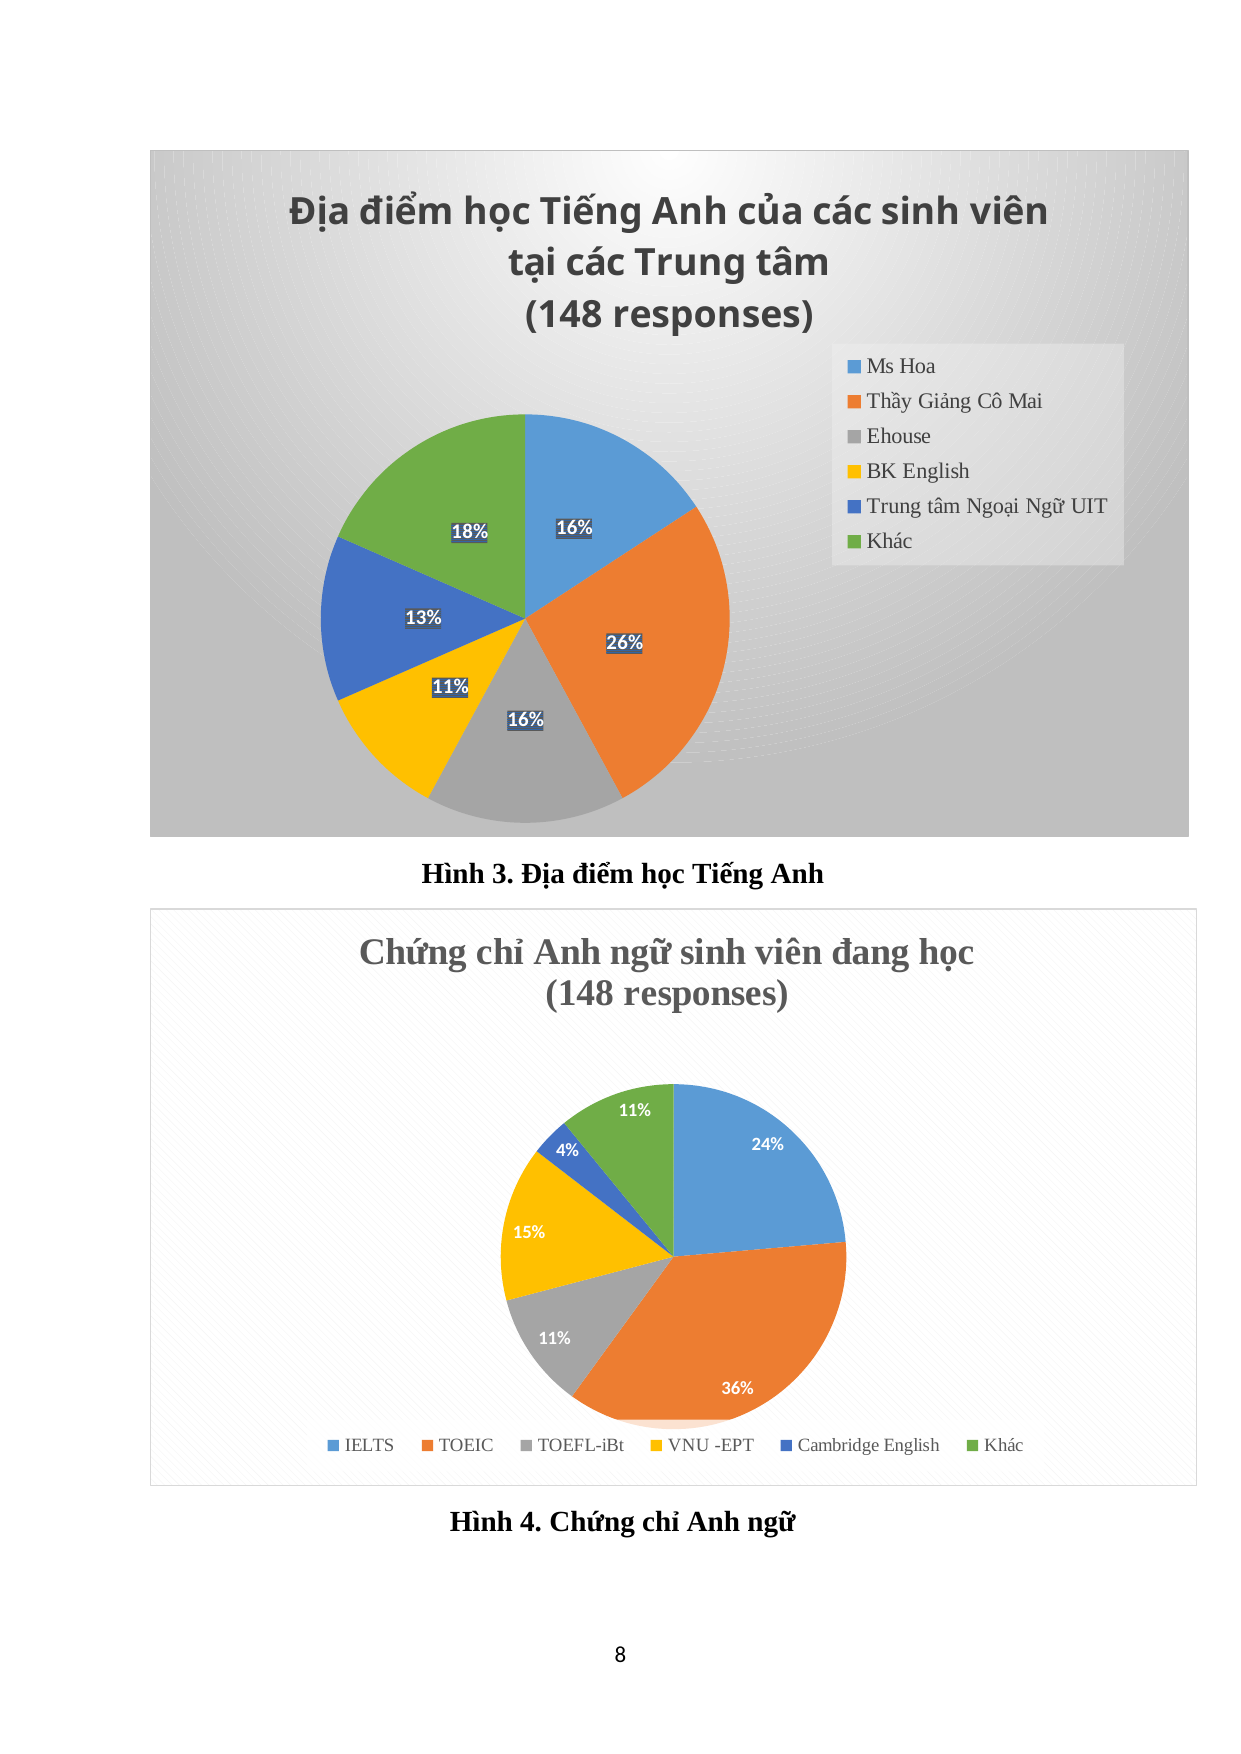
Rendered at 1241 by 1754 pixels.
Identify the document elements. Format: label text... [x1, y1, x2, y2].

text Hình 3. Địa điểm học Tiếng Anh [150, 856, 1095, 889]
text Hình 4. Chứng chỉ Anh ngữ [150, 1504, 1095, 1538]
